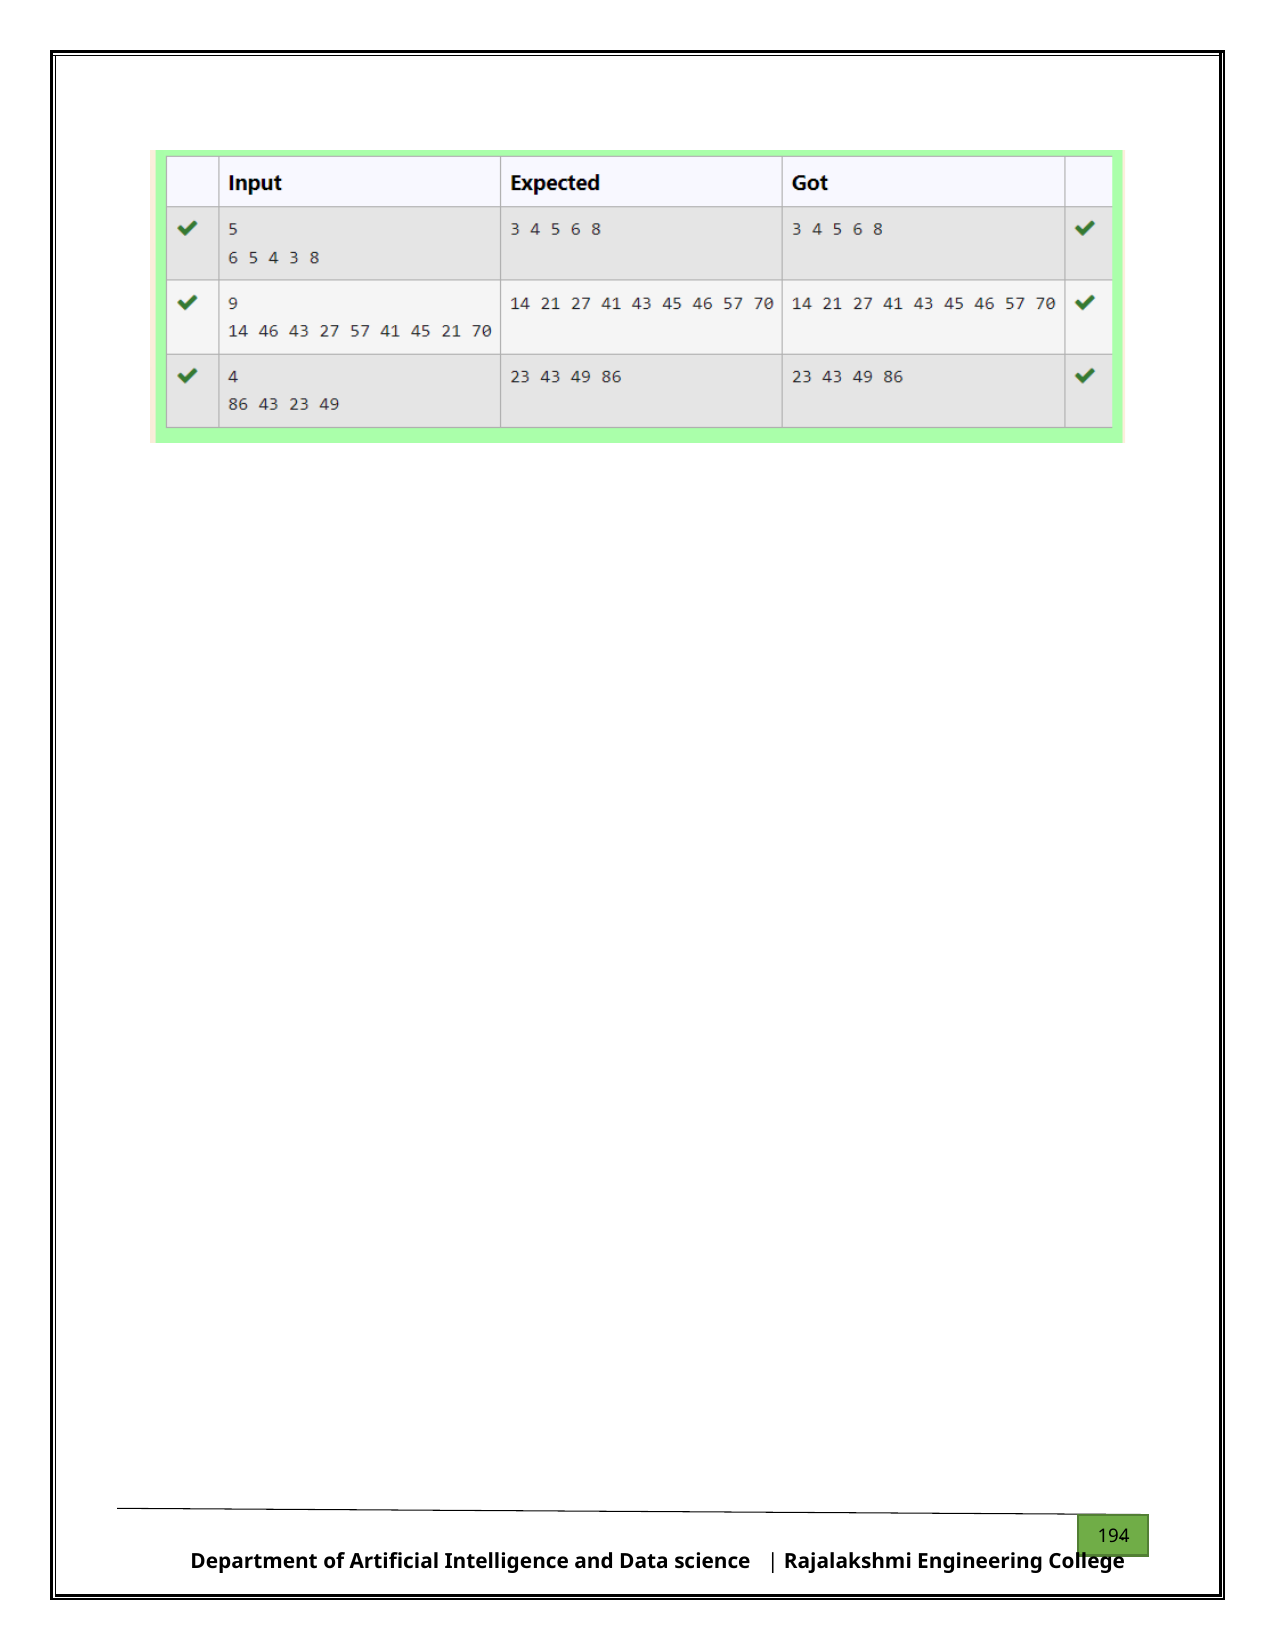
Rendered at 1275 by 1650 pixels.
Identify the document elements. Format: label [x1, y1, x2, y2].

picture [150, 150, 1125, 443]
